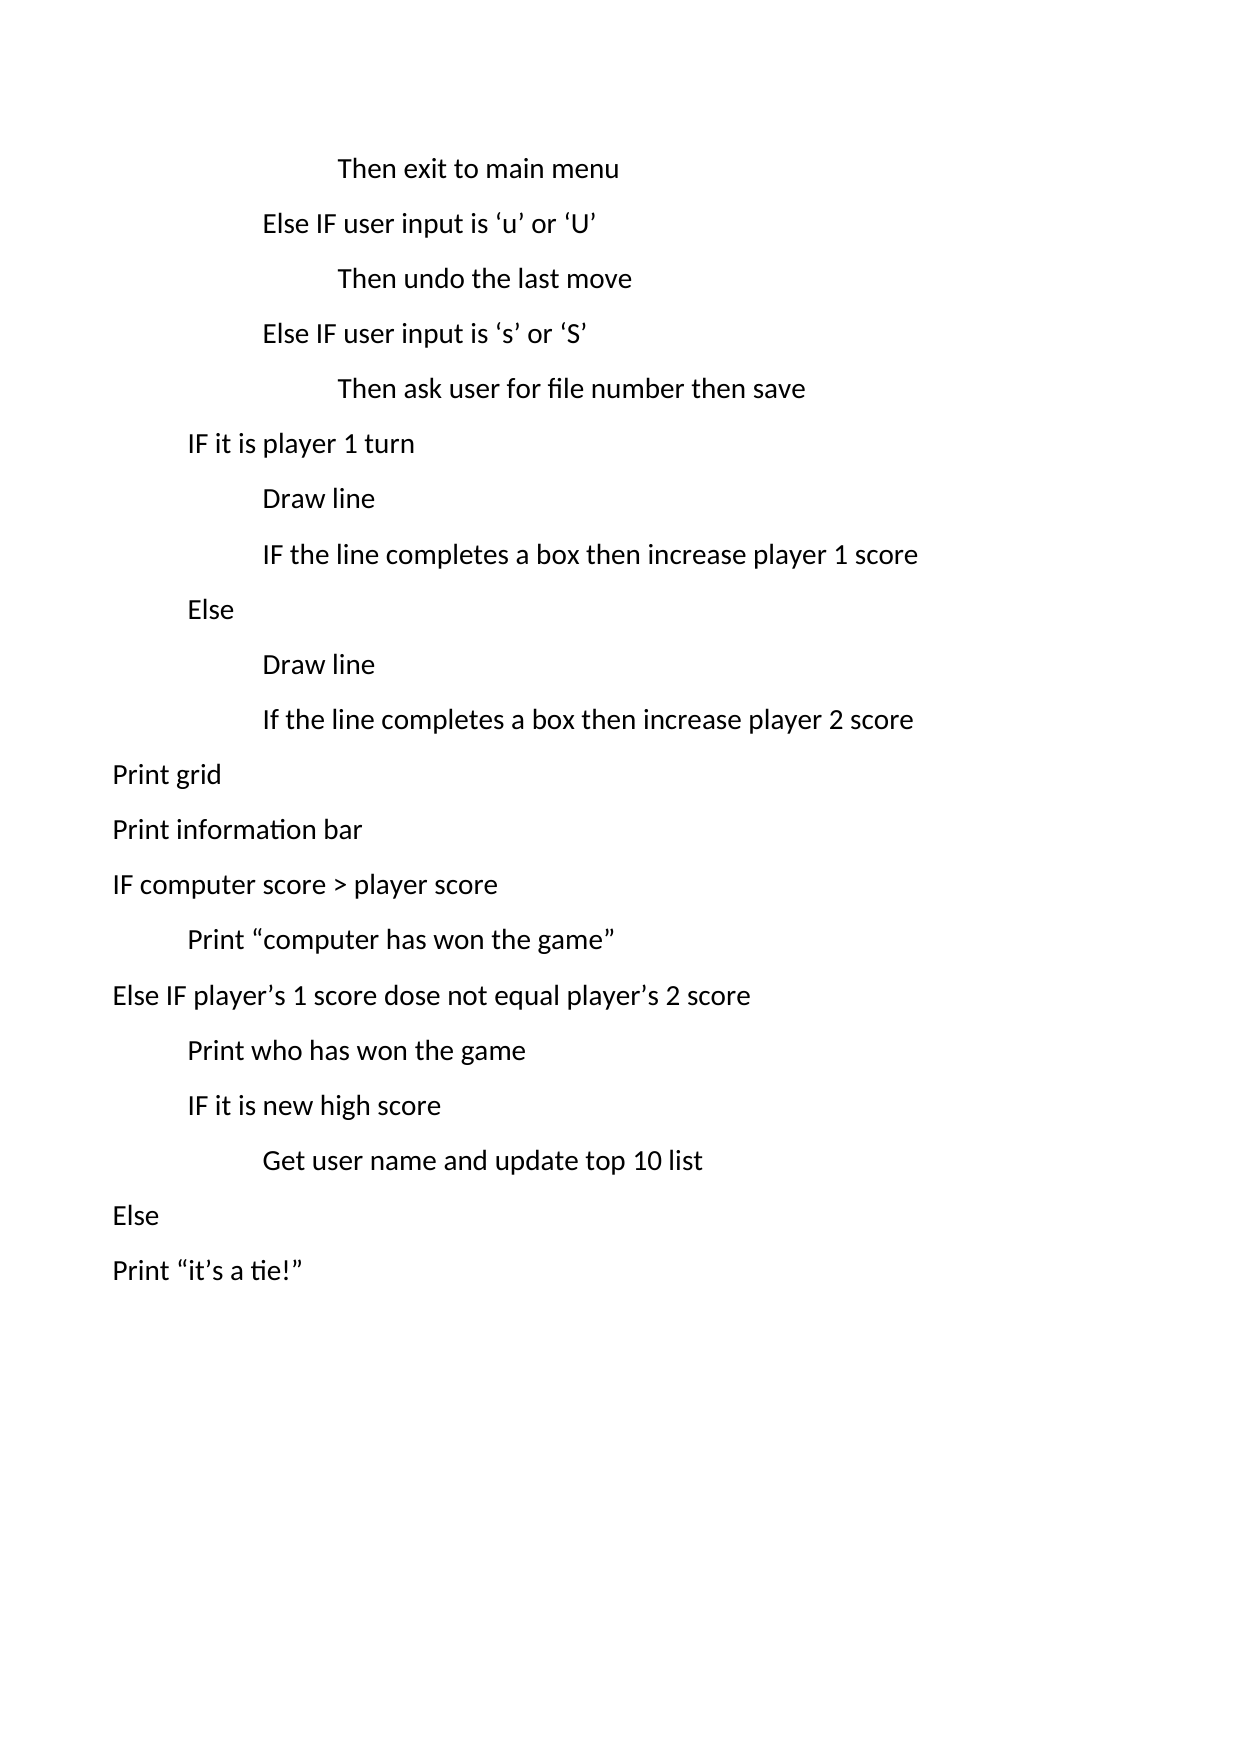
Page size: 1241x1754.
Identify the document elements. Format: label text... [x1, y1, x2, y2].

text Then ask user for file number then save [112, 370, 1128, 406]
text Else IF user input is ‘u’ or ‘U’ [112, 205, 1128, 241]
text Else IF player’s 1 score dose not equal player’s 2 score [112, 977, 1128, 1012]
text Then undo the last move [112, 260, 1128, 296]
text Print who has won the game [112, 1032, 1128, 1067]
text IF it is player 1 turn [112, 426, 1128, 461]
text Draw line [112, 481, 1128, 516]
text Draw line [112, 646, 1128, 682]
text Then exit to main menu [262, 150, 1128, 186]
text If the line completes a box then increase player 2 score [112, 701, 1128, 737]
text Else [112, 1197, 1128, 1233]
text IF the line completes a box then increase player 1 score [112, 536, 1128, 571]
text Print “it’s a tie!” [112, 1252, 1128, 1288]
text IF it is new high score [112, 1087, 1128, 1122]
text Else [112, 591, 1128, 626]
text Else IF user input is ‘s’ or ‘S’ [112, 315, 1128, 351]
text Print information bar [112, 811, 1128, 847]
text Print “computer has won the game” [112, 921, 1128, 957]
text IF computer score > player score [112, 866, 1128, 902]
text Print grid [112, 756, 1128, 792]
text Get user name and update top 10 list [112, 1142, 1128, 1177]
